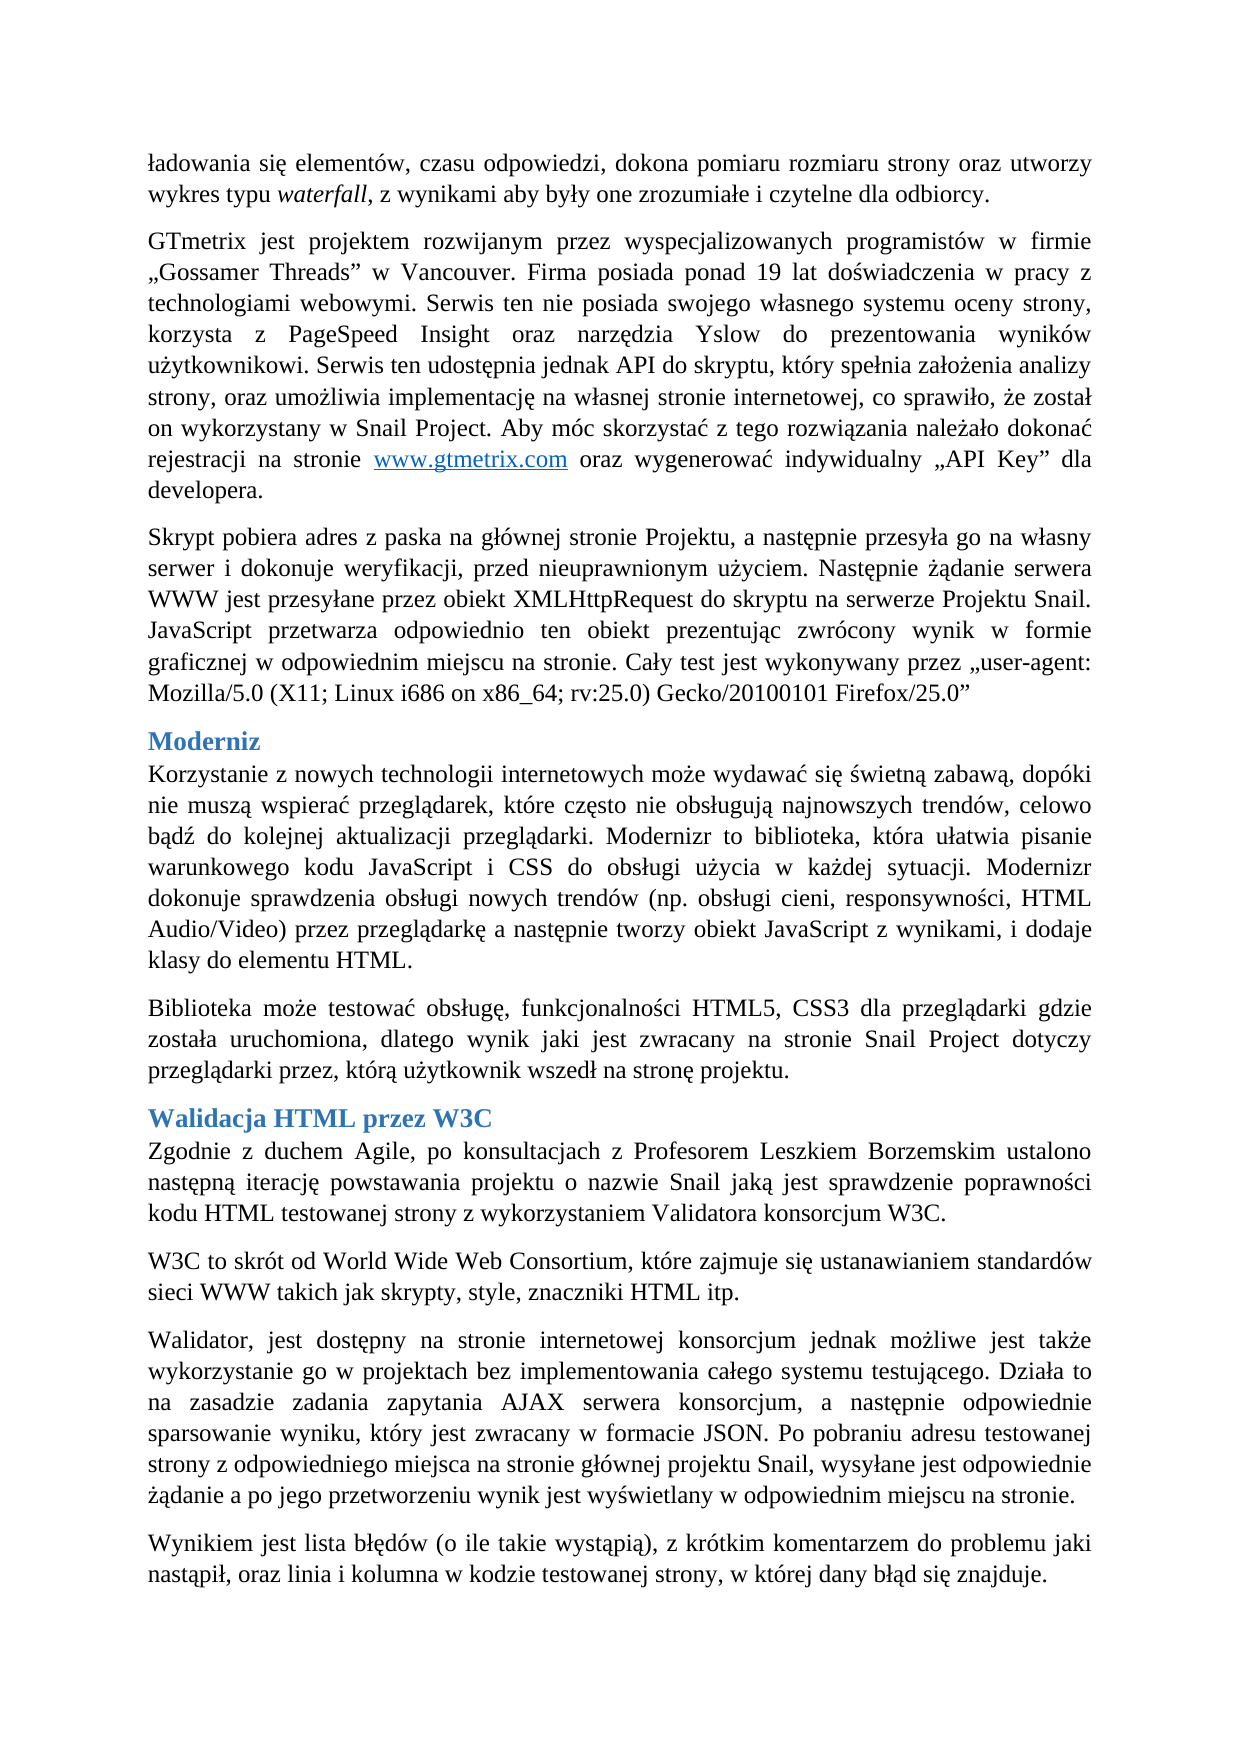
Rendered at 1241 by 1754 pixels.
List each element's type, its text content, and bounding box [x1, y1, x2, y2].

text Zgodnie z duchem Agile, po konsultacjach z Profesorem Leszkiem Borzemskim ustalono następną iterację powstawania projektu o nazwie Snail jaką jest sprawdzenie poprawności kodu HTML testowanej strony z wykorzystaniem Validatora konsorcjum W3C. [148, 1136, 1093, 1227]
text Biblioteka może testować obsługę, funkcjonalności HTML5, CSS3 dla przeglądarki gdzie została uruchomiona, dlatego wynik jaki jest zwracany na stronie Snail Project dotyczy przeglądarki przez, którą użytkownik wszedł na stronę projektu. [148, 993, 1093, 1084]
text Wynikiem jest lista błędów (o ile takie wystąpią), z krótkim komentarzem do problemu jaki nastąpił, oraz linia i kolumna w kodzie testowanej strony, w której dany błąd się znajduje. [148, 1528, 1093, 1587]
text Korzystanie z nowych technologii internetowych może wydawać się świetną zabawą, dopóki nie muszą wspierać przeglądarek, które często nie obsługują najnowszych trendów, celowo bądź do kolejnej aktualizacji przeglądarki. Modernizr to biblioteka, która ułatwia pisanie warunkowego kodu JavaScript i CSS do obsługi użycia w każdej sytuacji. Modernizr dokonuje sprawdzenia obsługi nowych trendów (np. obsługi cieni, responsywności, HTML Audio/Video) przez przeglądarkę a następnie tworzy obiekt JavaScript z wynikami, i dodaje klasy do elementu HTML. [148, 759, 1093, 974]
text Skrypt pobiera adres z paska na głównej stronie Projektu, a następnie przesyła go na własny serwer i dokonuje weryfikacji, przed nieuprawnionym użyciem. Następnie żądanie serwera WWW jest przesyłane przez obiekt XMLHttpRequest do skryptu na serwerze Projektu Snail. JavaScript przetwarza odpowiednio ten obiekt prezentując zwrócony wynik w formie graficznej w odpowiednim miejscu na stronie. Cały test jest wykonywany przez „user-agent: Mozilla/5.0 (X11; Linux i686 on x86_64; rv:25.0) Gecko/20100101 Firefox/25.0” [148, 522, 1093, 706]
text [148, 148, 1093, 207]
subtitle Moderniz [148, 725, 1093, 756]
text W3C to skrót od World Wide Web Consortium, które zajmuje się ustanawianiem standardów sieci WWW takich jak skrypty, style, znaczniki HTML itp. [148, 1246, 1093, 1306]
subtitle Walidacja HTML przez W3C [148, 1103, 1093, 1134]
text GTmetrix jest projektem rozwijanym przez wyspecjalizowanych programistów w firmie „Gossamer Threads” w Vancouver. Firma posiada ponad 19 lat doświadczenia w pracy z technologiami webowymi. Serwis ten nie posiada swojego własnego systemu oceny strony, korzysta z PageSpeed Insight oraz narzędzia Yslow do prezentowania wyników użytkownikowi. Serwis ten udostępnia jednak API do skryptu, który spełnia założenia analizy strony, oraz umożliwia implementację na własnej stronie internetowej, co sprawiło, że został on wykorzystany w Snail Project. Aby móc skorzystać z tego rozwiązania należało dokonać rejestracji na stronie www.gtmetrix.com oraz wygenerować indywidualny „API Key” dla developera. [148, 226, 1093, 503]
text Walidator, jest dostępny na stronie internetowej konsorcjum jednak możliwe jest także wykorzystanie go w projektach bez implementowania całego systemu testującego. Działa to na zasadzie zadania zapytania AJAX serwera konsorcjum, a następnie odpowiednie sparsowanie wyniku, który jest zwracany w formacie JSON. Po pobraniu adresu testowanej strony z odpowiedniego miejsca na stronie głównej projektu Snail, wysyłane jest odpowiednie żądanie a po jego przetworzeniu wynik jest wyświetlany w odpowiednim miejscu na stronie. [148, 1325, 1093, 1509]
